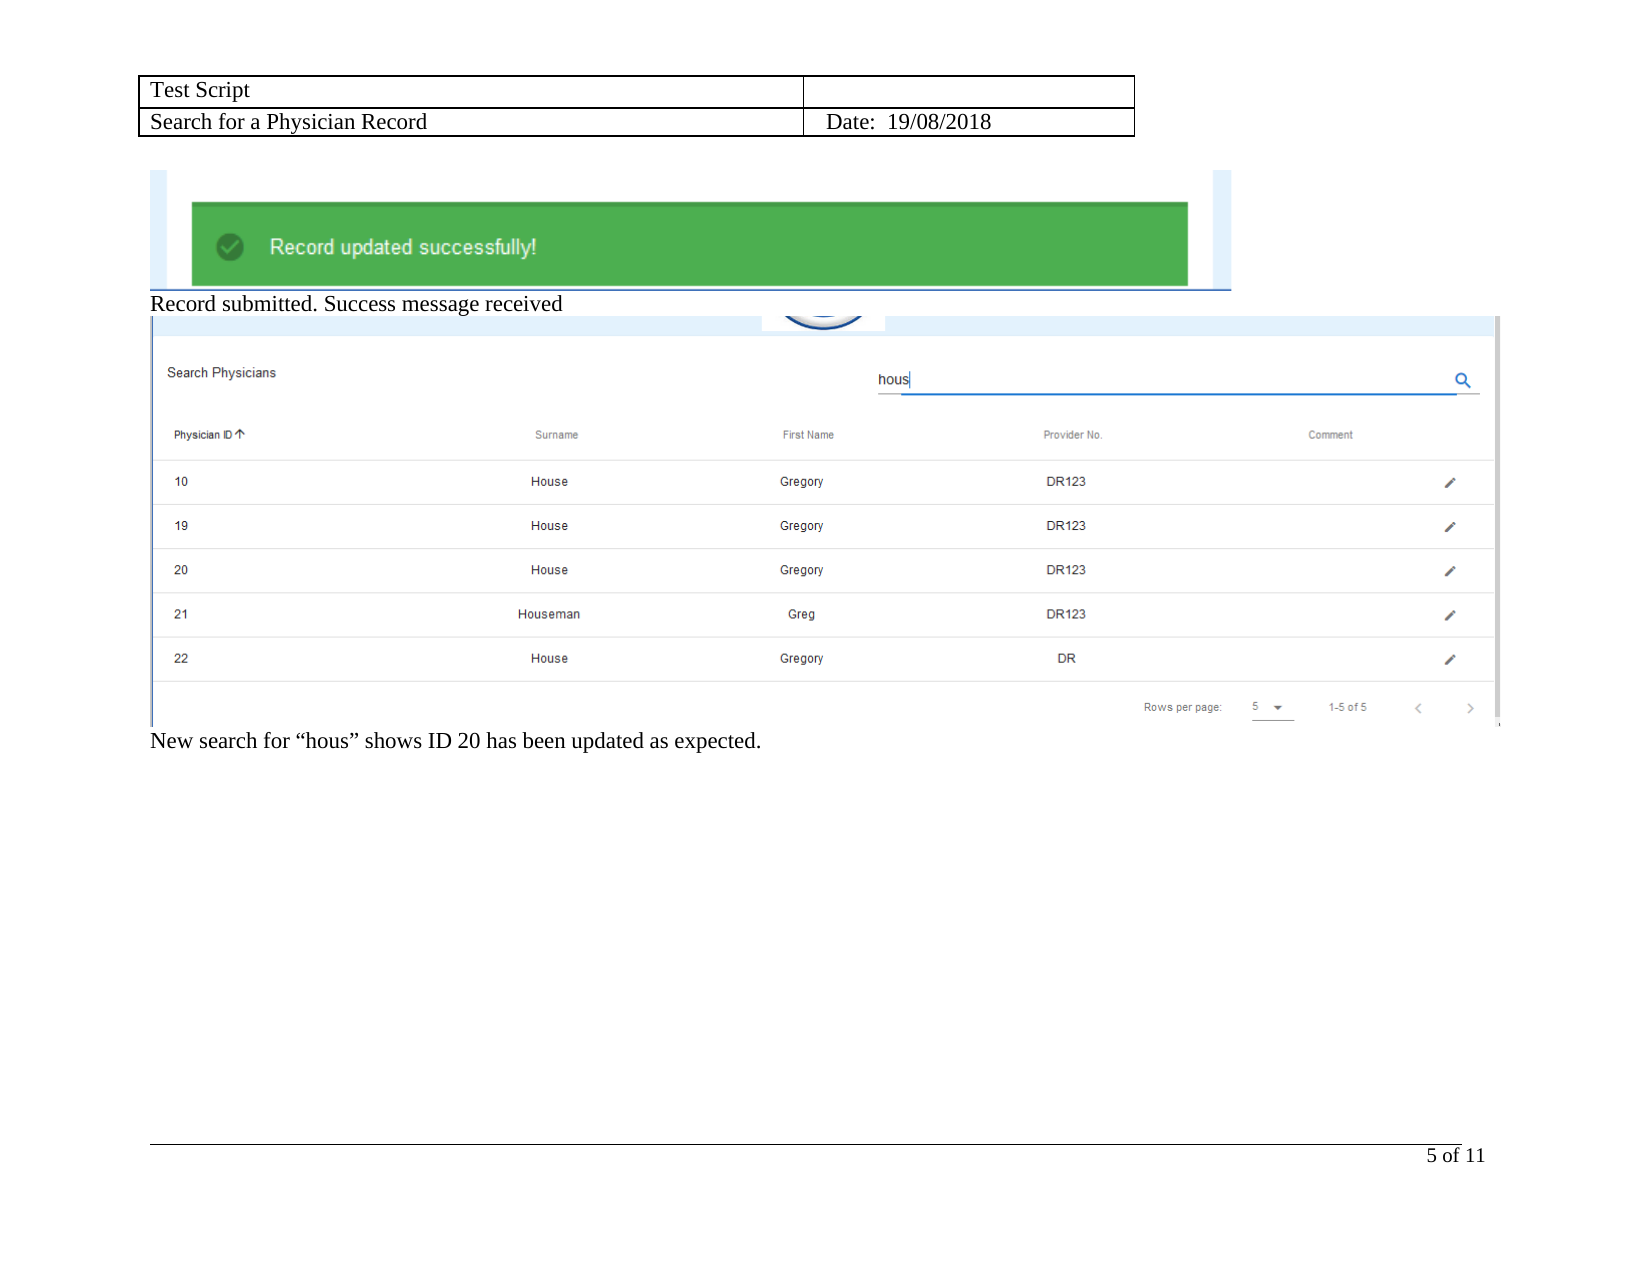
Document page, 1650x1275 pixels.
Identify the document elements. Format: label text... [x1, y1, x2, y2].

picture [150, 316, 1500, 727]
text New search for “hous” shows ID 20 has been updated as expected. [150, 727, 1500, 753]
text Record submitted. Success message received [150, 290, 1500, 316]
picture [150, 170, 1232, 291]
